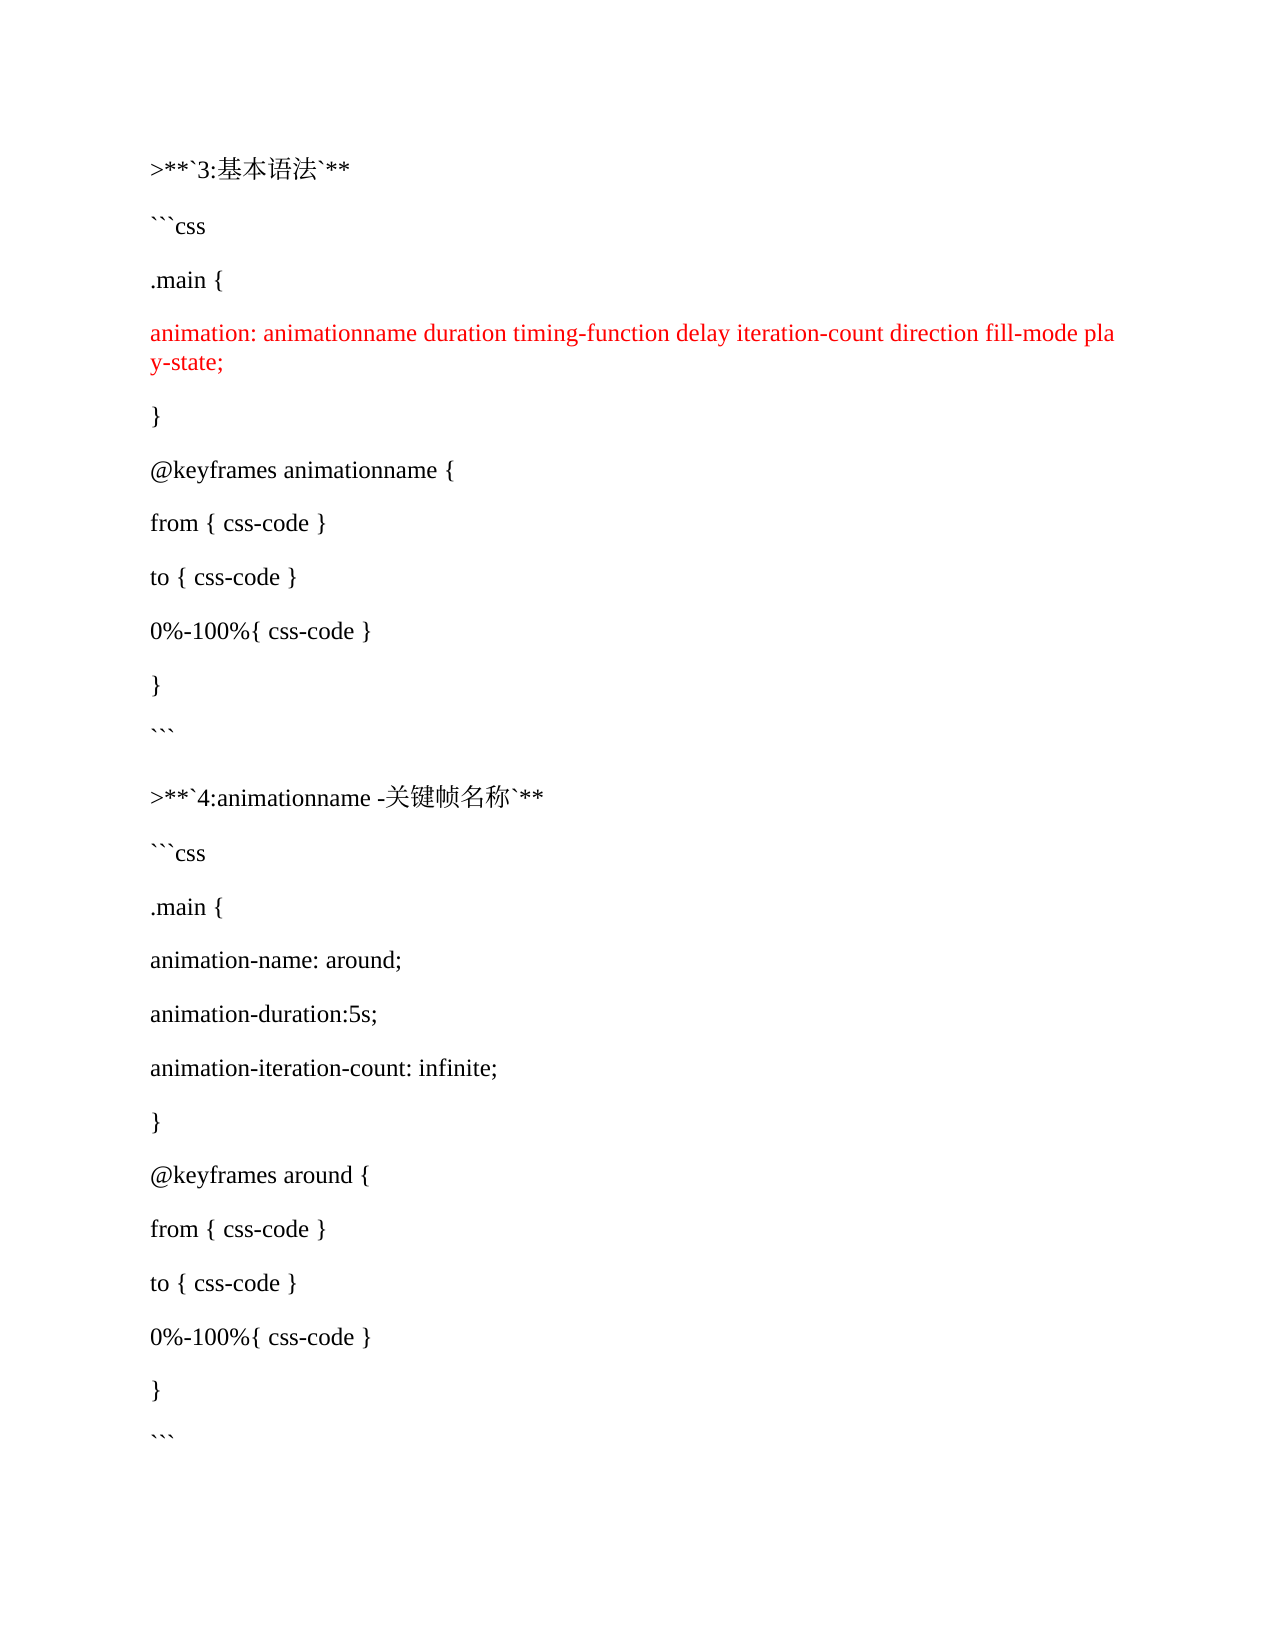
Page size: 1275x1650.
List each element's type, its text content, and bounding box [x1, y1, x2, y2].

text >**`4:animationname -关键帧名称`** [150, 777, 1125, 813]
text animation: animationname duration timing-function delay iteration-count direction fill-mode play-state; [150, 318, 1125, 376]
text } [150, 1376, 1125, 1404]
text animation-iteration-count: infinite; [150, 1053, 1125, 1082]
text 0%-100%{ css-code } [150, 1322, 1125, 1351]
text 0%-100%{ css-code } [150, 616, 1125, 645]
text } [150, 1107, 1125, 1136]
text } [150, 670, 1125, 698]
text >**`3:基本语法`** [150, 150, 1125, 186]
text animation-name: around; [150, 946, 1125, 974]
text @keyframes around { [150, 1161, 1125, 1189]
text } [150, 401, 1125, 430]
text from { css-code } [150, 508, 1125, 537]
text .main { [150, 892, 1125, 921]
text ```css [150, 211, 1125, 240]
text to { css-code } [150, 562, 1125, 591]
text ```css [150, 838, 1125, 867]
text @keyframes animationname { [150, 455, 1125, 483]
text from { css-code } [150, 1214, 1125, 1243]
text ``` [150, 723, 1125, 752]
text to { css-code } [150, 1268, 1125, 1297]
text .main { [150, 265, 1125, 293]
text animation-duration:5s; [150, 999, 1125, 1028]
text ``` [150, 1429, 1125, 1458]
